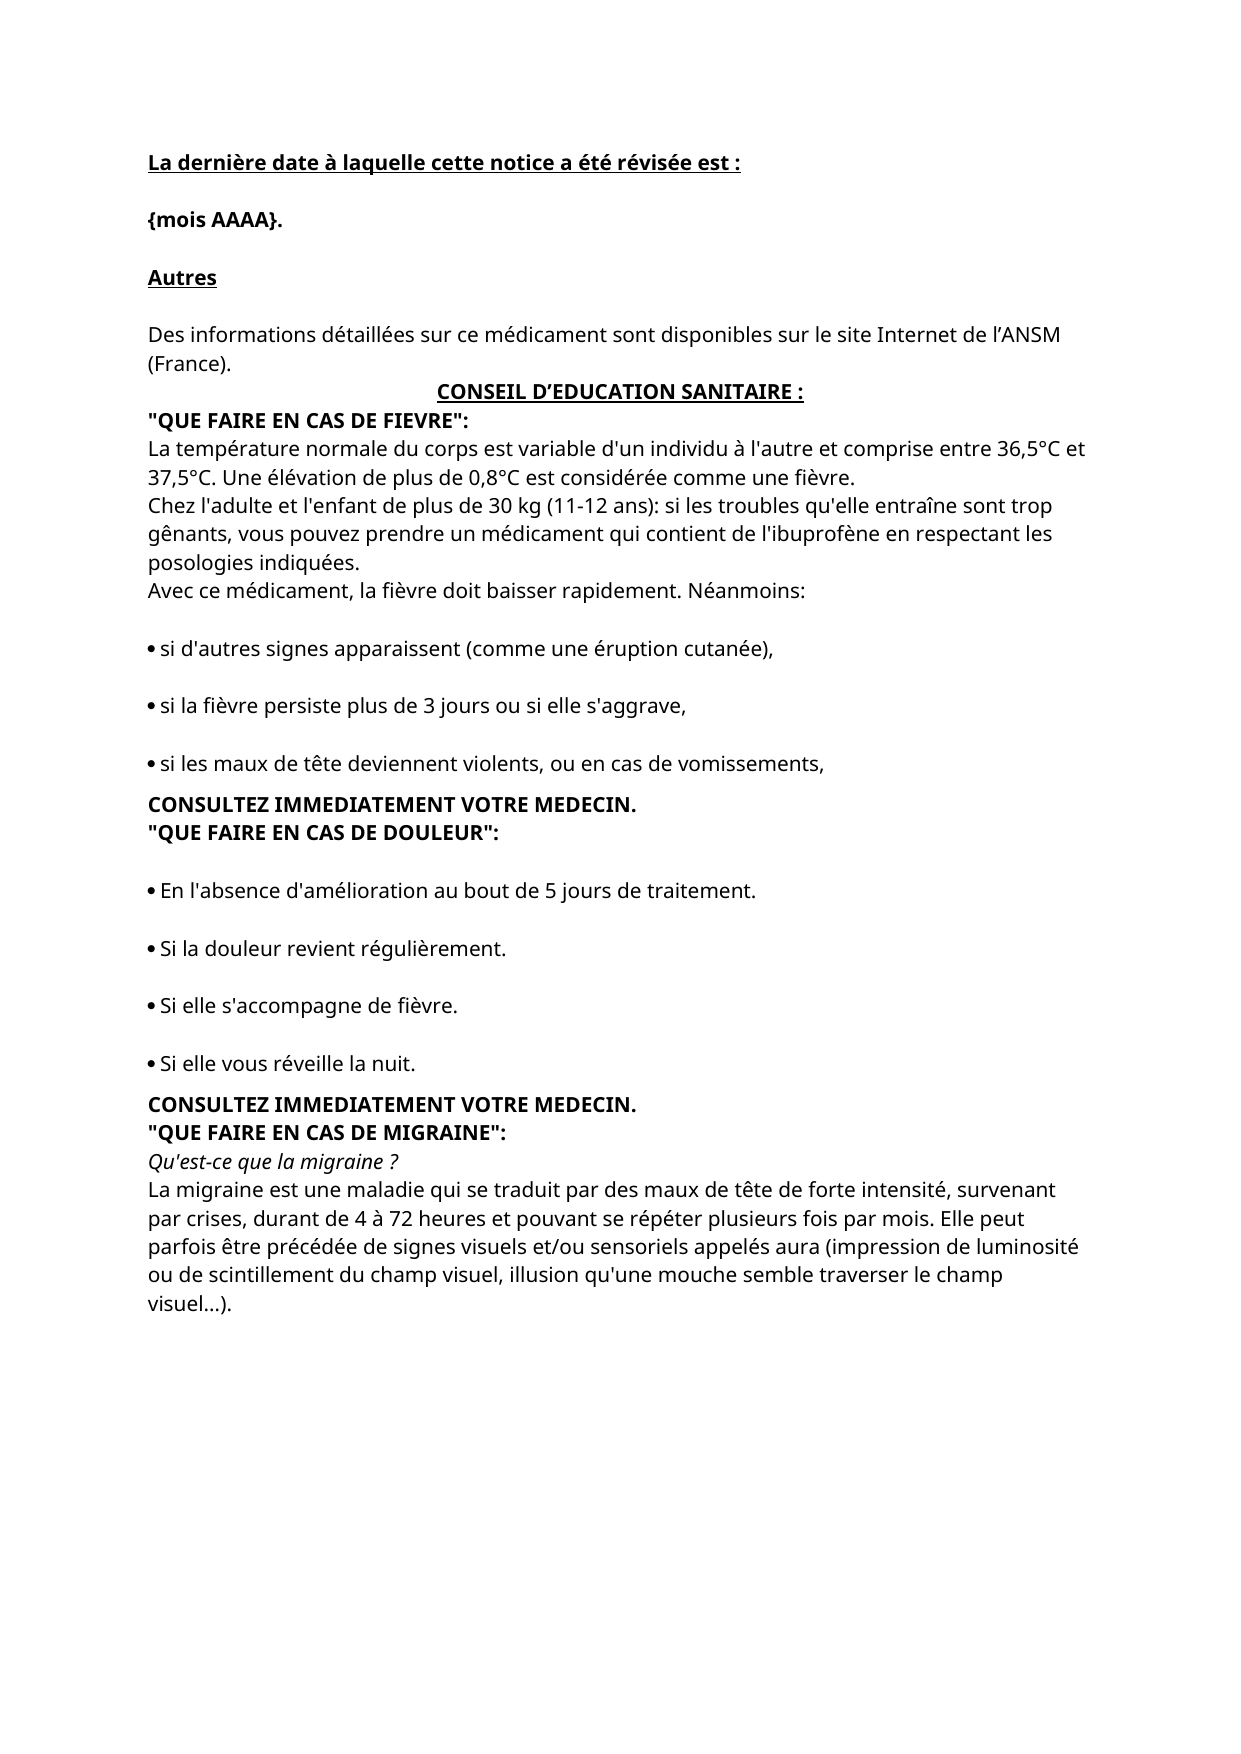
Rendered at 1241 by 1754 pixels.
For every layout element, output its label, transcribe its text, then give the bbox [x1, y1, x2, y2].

text Autres [148, 263, 1093, 291]
text Chez l'adulte et l'enfant de plus de 30 kg (11-12 ans): si les troubles qu'elle entraîne sont trop gênants, vous pouvez prendre un médicament qui contient de l'ibuprofène en respectant les posologies indiquées. [148, 491, 1093, 576]
text "QUE FAIRE EN CAS DE MIGRAINE": [148, 1118, 1093, 1147]
text  En l'absence d'amélioration au bout de 5 jours de traitement. [148, 876, 1093, 904]
text  Si elle s'accompagne de fièvre. [148, 991, 1093, 1020]
text La dernière date à laquelle cette notice a été révisée est : [148, 148, 1093, 176]
text CONSULTEZ IMMEDIATEMENT VOTRE MEDECIN. [148, 790, 1093, 818]
text La migraine est une maladie qui se traduit par des maux de tête de forte intensité, survenant par crises, durant de 4 à 72 heures et pouvant se répéter plusieurs fois par mois. Elle peut parfois être précédée de signes visuels et/ou sensoriels appelés aura (impression de luminosité ou de scintillement du champ visuel, illusion qu'une mouche semble traverser le champ visuel…). [148, 1175, 1093, 1317]
text  si d'autres signes apparaissent (comme une éruption cutanée), [148, 634, 1093, 662]
text La température normale du corps est variable d'un individu à l'autre et comprise entre 36,5°C et 37,5°C. Une élévation de plus de 0,8°C est considérée comme une fièvre. [148, 434, 1093, 491]
text CONSEIL D’EDUCATION SANITAIRE : [148, 377, 1093, 406]
text  Si la douleur revient régulièrement. [148, 934, 1093, 962]
text "QUE FAIRE EN CAS DE FIEVRE": [148, 406, 1093, 434]
text Des informations détaillées sur ce médicament sont disponibles sur le site Internet de l’ANSM (France). [148, 320, 1093, 377]
text  si les maux de tête deviennent violents, ou en cas de vomissements, [148, 749, 1093, 778]
text Qu'est-ce que la migraine ? [148, 1147, 1093, 1175]
text CONSULTEZ IMMEDIATEMENT VOTRE MEDECIN. [148, 1090, 1093, 1118]
text Avec ce médicament, la fièvre doit baisser rapidement. Néanmoins: [148, 576, 1093, 605]
text  si la fièvre persiste plus de 3 jours ou si elle s'aggrave, [148, 692, 1093, 720]
text  Si elle vous réveille la nuit. [148, 1049, 1093, 1077]
text {mois AAAA}. [148, 205, 1093, 234]
text "QUE FAIRE EN CAS DE DOULEUR": [148, 818, 1093, 847]
